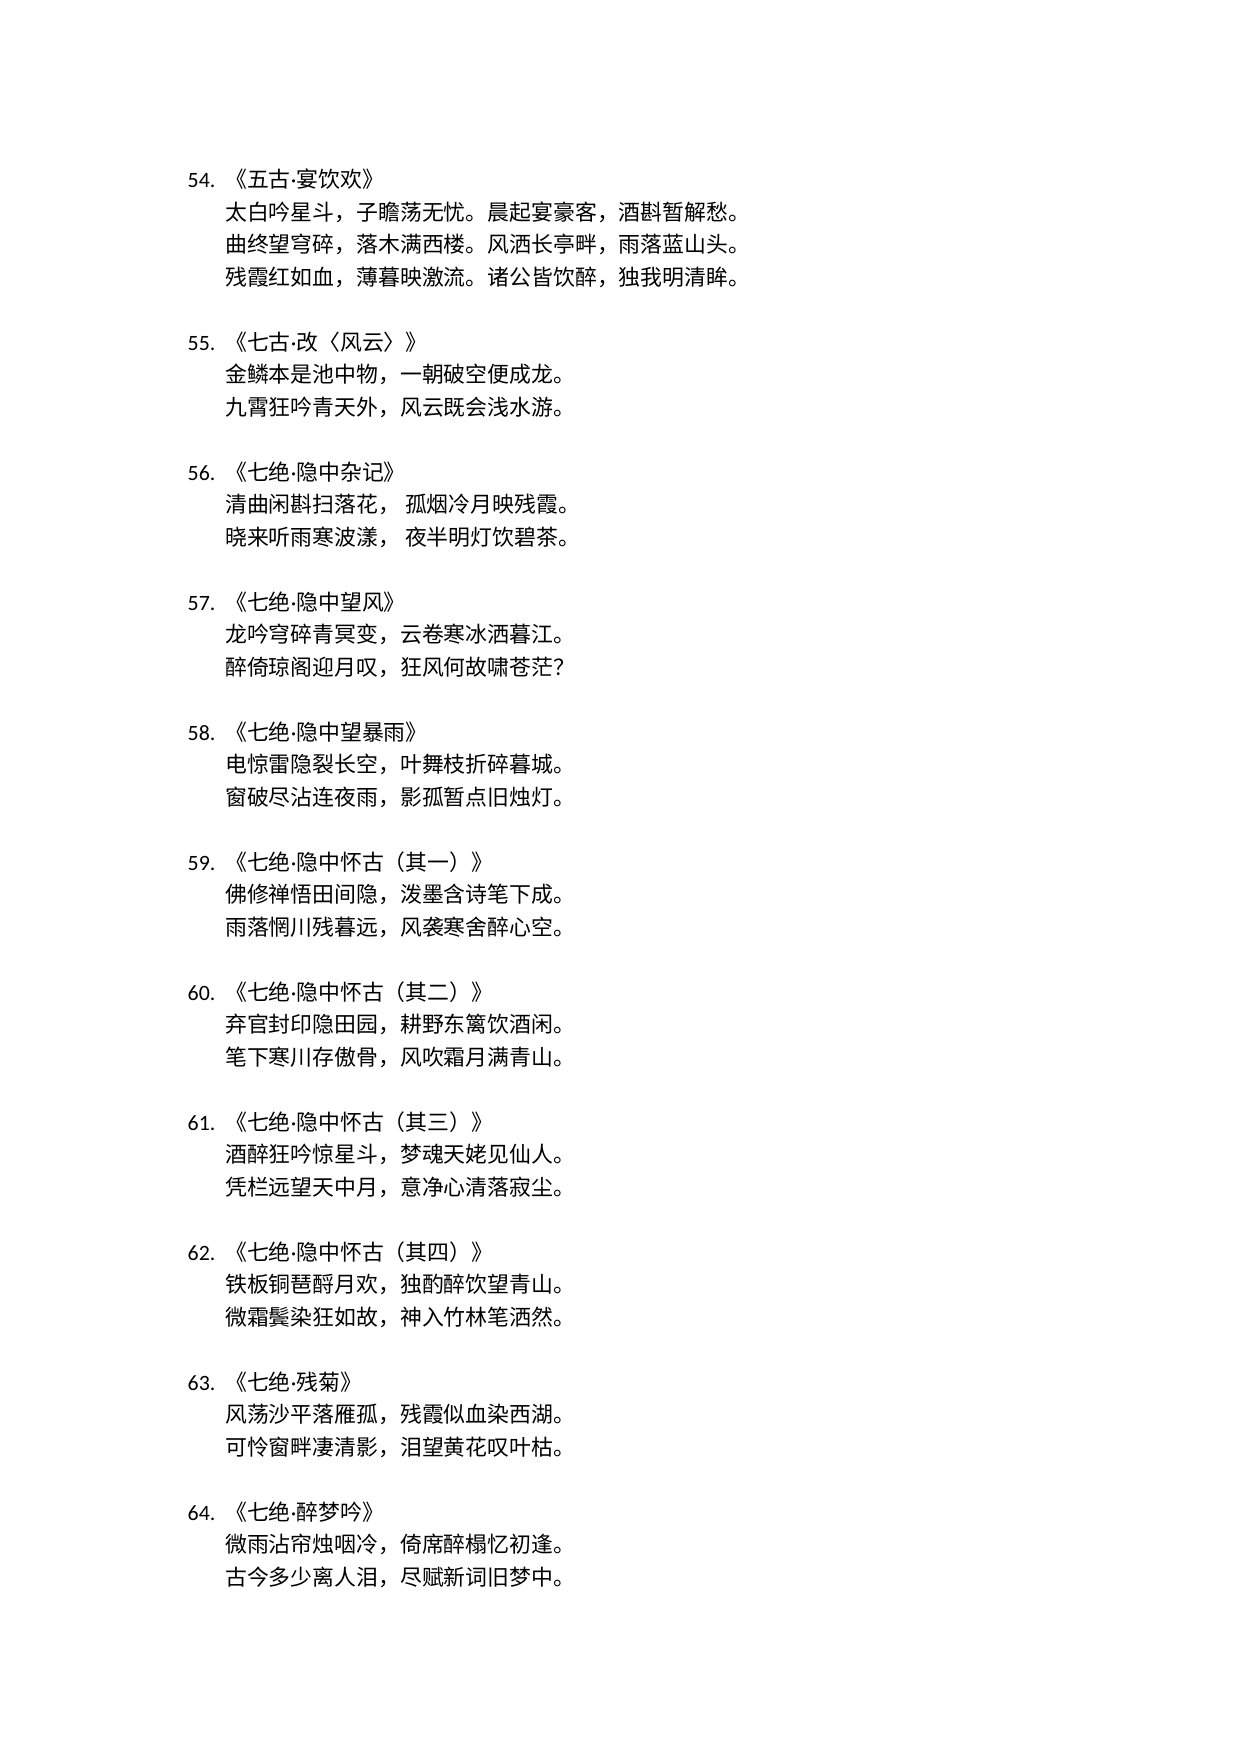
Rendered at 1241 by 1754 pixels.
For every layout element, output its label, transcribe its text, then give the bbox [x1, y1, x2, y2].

list 金鳞本是池中物，一朝破空便成龙。 [225, 357, 1053, 389]
list 《七古·改〈风云〉》 [187, 324, 1053, 357]
list 《五古·宴饮欢》 [187, 162, 1053, 194]
list 晓来听雨寒波漾， 夜半明灯饮碧茶。 [225, 519, 1053, 552]
list 弃官封印隐田园，耕野东篱饮酒闲。 [225, 1007, 1053, 1039]
list 《七绝·隐中怀古（其一）》 [187, 844, 1053, 877]
list 《七绝·残菊》 [187, 1364, 1053, 1397]
list 铁板铜琶酹月欢，独酌醉饮望青山。 [225, 1267, 1053, 1299]
list 笔下寒川存傲骨，风吹霜月满青山。 [225, 1039, 1053, 1072]
list 《七绝·隐中杂记》 [187, 454, 1053, 487]
list 《七绝·隐中望暴雨》 [187, 714, 1053, 747]
list 九霄狂吟青天外，风云既会浅水游。 [225, 389, 1053, 422]
list 电惊雷隐裂长空，叶舞枝折碎暮城。 [225, 747, 1053, 779]
list 曲终望穹碎，落木满西楼。风洒长亭畔，雨落蓝山头。 [225, 227, 1053, 259]
list 《七绝·隐中怀古（其四）》 [187, 1234, 1053, 1267]
list 古今多少离人泪，尽赋新词旧梦中。 [225, 1559, 1053, 1592]
list 凭栏远望天中月，意净心清落寂尘。 [225, 1169, 1053, 1202]
list 醉倚琼阁迎月叹，狂风何故啸苍茫？ [225, 649, 1053, 682]
list 佛修禅悟田间隐，泼墨含诗笔下成。 [225, 877, 1053, 909]
list 微霜鬓染狂如故，神入竹林笔洒然。 [225, 1299, 1053, 1332]
list 《七绝·醉梦吟》 [187, 1494, 1053, 1527]
list 《七绝·隐中望风》 [187, 584, 1053, 617]
list 龙吟穹碎青冥变，云卷寒冰洒暮江。 [225, 617, 1053, 649]
list 残霞红如血，薄暮映激流。诸公皆饮醉，独我明清眸。 [225, 259, 1053, 292]
list 太白吟星斗，子瞻荡无忧。晨起宴豪客，酒斟暂解愁。 [225, 194, 1053, 227]
list 清曲闲斟扫落花， 孤烟冷月映残霞。 [225, 487, 1053, 519]
list 风荡沙平落雁孤，残霞似血染西湖。 [225, 1397, 1053, 1429]
list 窗破尽沾连夜雨，影孤暂点旧烛灯。 [225, 779, 1053, 812]
list 《七绝·隐中怀古（其三）》 [187, 1104, 1053, 1137]
list 雨落惘川残暮远，风袭寒舍醉心空。 [225, 909, 1053, 942]
list 微雨沾帘烛咽冷，倚席醉榻忆初逢。 [225, 1527, 1053, 1559]
list 可怜窗畔凄清影，泪望黄花叹叶枯。 [225, 1429, 1053, 1462]
list 《七绝·隐中怀古（其二）》 [187, 974, 1053, 1007]
list 酒醉狂吟惊星斗，梦魂天姥见仙人。 [225, 1137, 1053, 1169]
